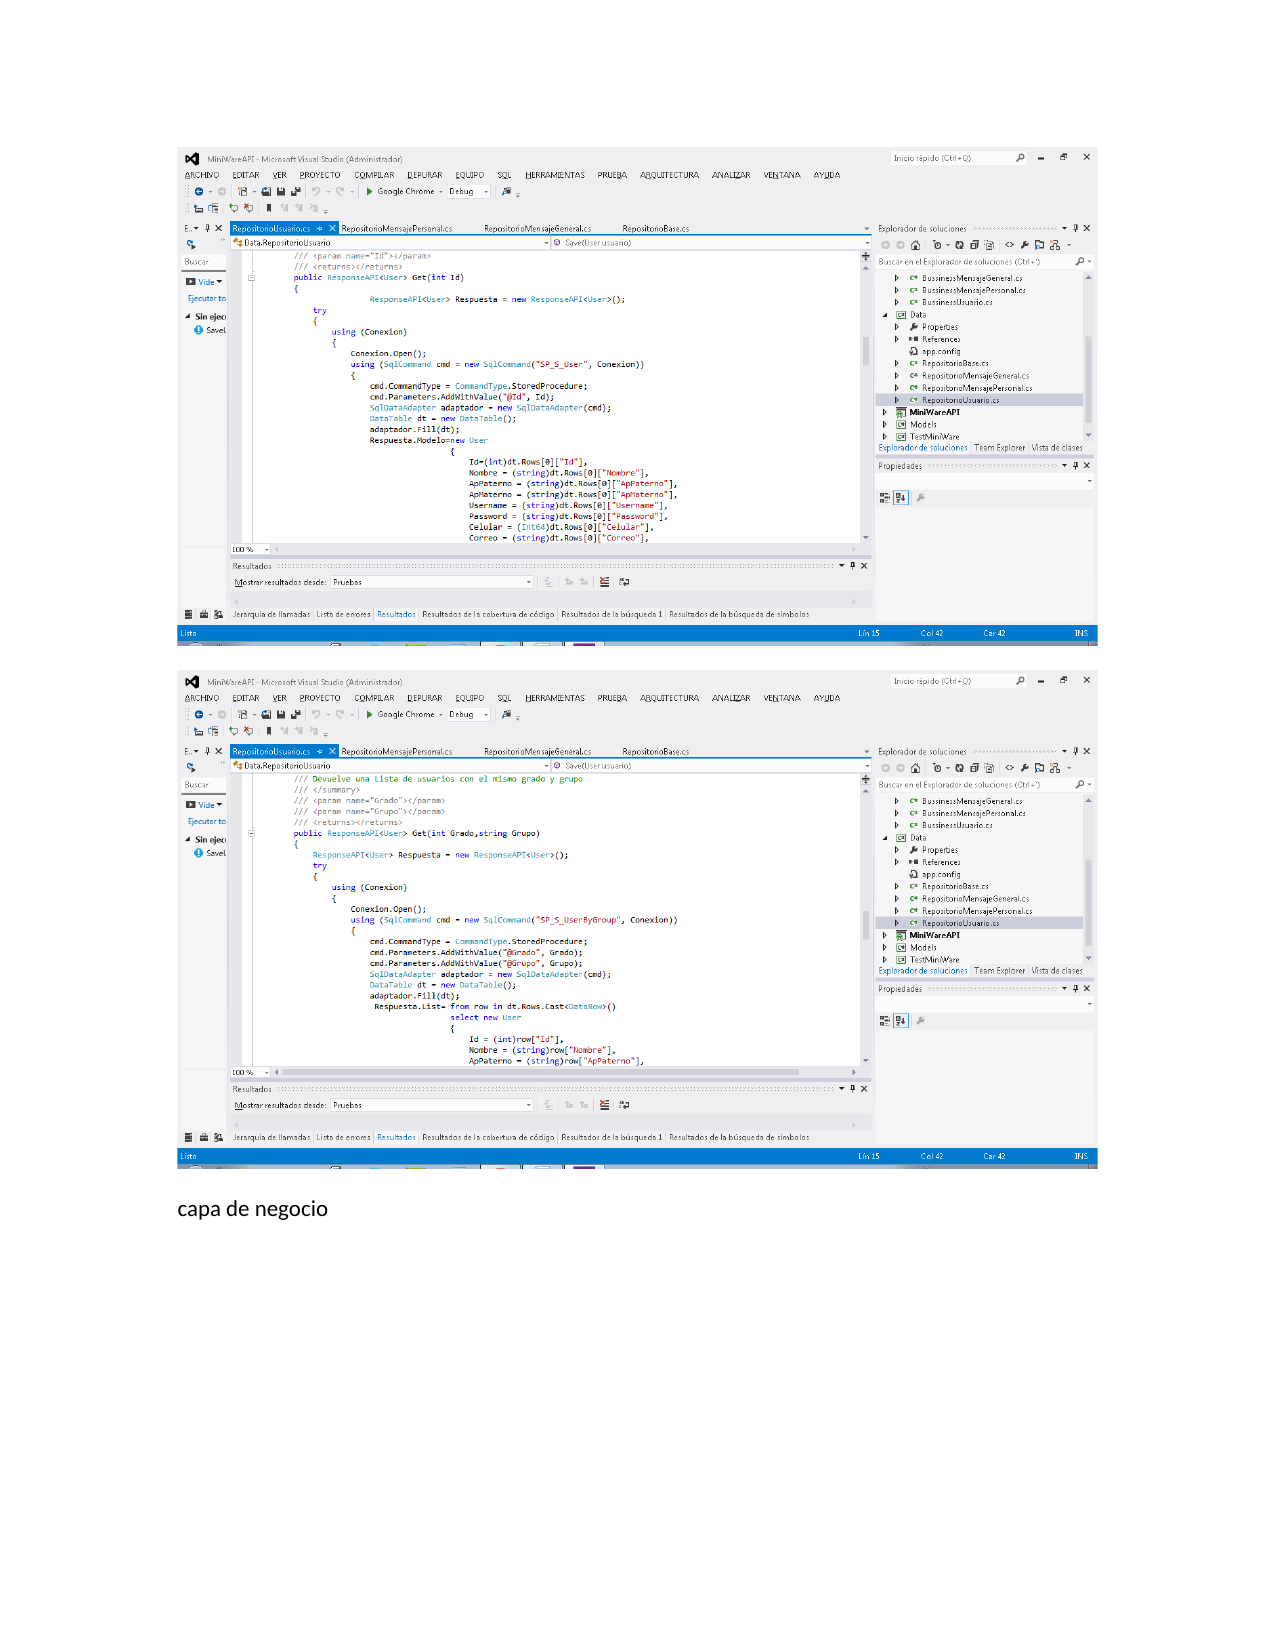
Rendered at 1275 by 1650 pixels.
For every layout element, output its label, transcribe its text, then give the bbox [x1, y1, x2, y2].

text capa de negocio [177, 1194, 1098, 1222]
picture [177, 670, 1098, 1169]
picture [177, 147, 1098, 646]
